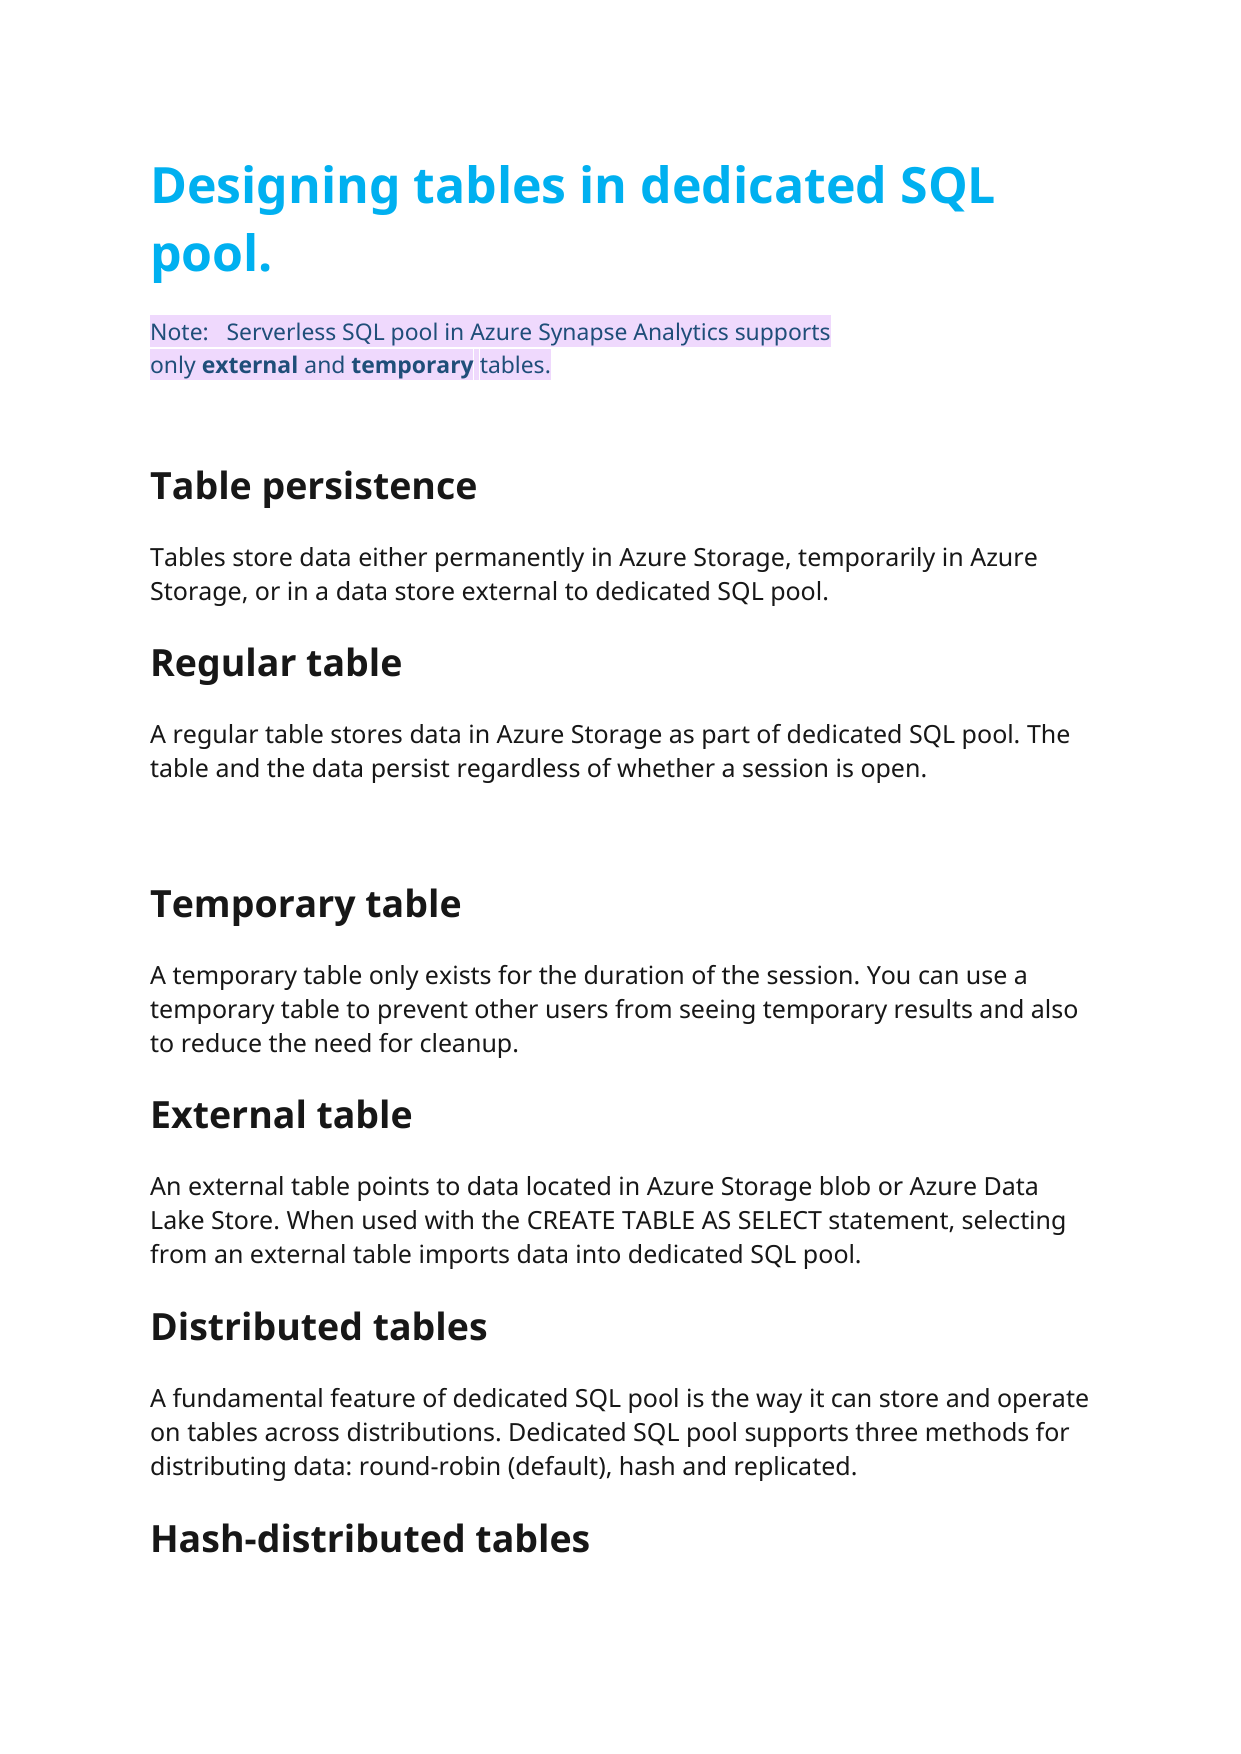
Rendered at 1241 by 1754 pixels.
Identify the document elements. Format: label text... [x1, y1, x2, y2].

subtitle External table [150, 1089, 1090, 1140]
subtitle Distributed tables [150, 1300, 1090, 1351]
subtitle Table persistence [150, 459, 1090, 510]
subtitle Regular table [150, 636, 1090, 687]
text Designing tables in dedicated SQL pool. [150, 150, 1090, 286]
subtitle Temporary table [150, 877, 1090, 928]
text An external table points to data located in Azure Storage blob or Azure Data Lake Store. When used with the CREATE TABLE AS SELECT statement, selecting from an external table imports data into dedicated SQL pool. [150, 1169, 1090, 1271]
subtitle Hash-distributed tables [150, 1512, 1090, 1563]
text A temporary table only exists for the duration of the session. You can use a temporary table to prevent other users from seeing temporary results and also to reduce the need for cleanup. [150, 957, 1090, 1059]
text Tables store data either permanently in Azure Storage, temporarily in Azure Storage, or in a data store external to dedicated SQL pool. [150, 539, 1090, 607]
text Note: Serverless SQL pool in Azure Synapse Analytics supports only external and temporary tables. [150, 315, 1090, 380]
text A fundamental feature of dedicated SQL pool is the way it can store and operate on tables across distributions. Dedicated SQL pool supports three methods for distributing data: round-robin (default), hash and replicated. [150, 1381, 1090, 1483]
text A regular table stores data in Azure Storage as part of dedicated SQL pool. The table and the data persist regardless of whether a session is open. [150, 717, 1090, 785]
